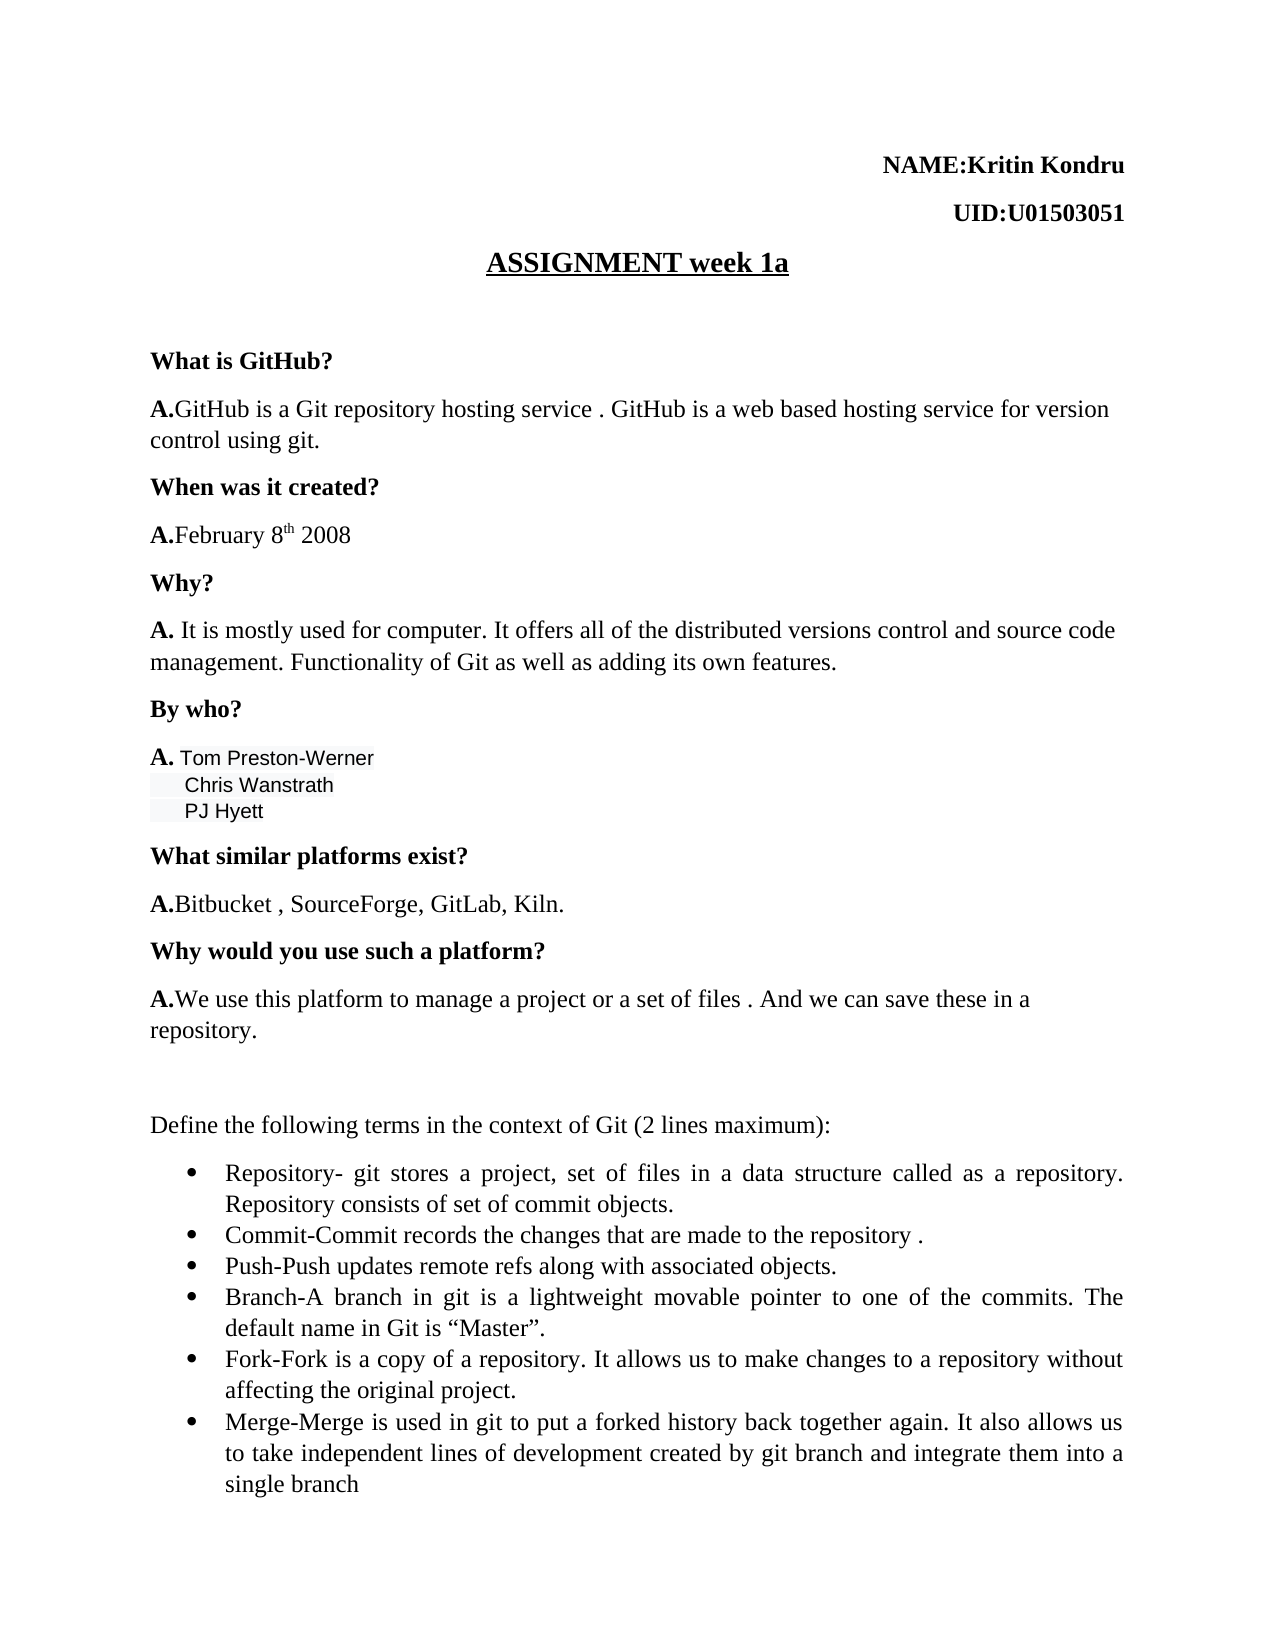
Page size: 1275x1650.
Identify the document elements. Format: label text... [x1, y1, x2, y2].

list Fork-Fork is a copy of a repository. It allows us to make changes to a repository without affecting the original project. [187, 1344, 1125, 1404]
list Branch-A branch in git is a lightweight movable pointer to one of the commits. The default name in Git is “Master”. [187, 1282, 1125, 1342]
text By who? [150, 694, 1125, 723]
text What is GitHub? [150, 346, 1125, 375]
text Define the following terms in the context of Git (2 lines maximum): [150, 1111, 1125, 1139]
text What similar platforms exist? [150, 841, 1125, 870]
text A.February 8th 2008 [150, 520, 1125, 549]
text ASSIGNMENT week 1a [150, 245, 1125, 279]
list Repository- git stores a project, set of files in a data structure called as a repository. Repository consists of set of commit objects. [187, 1158, 1125, 1218]
text Why would you use such a platform? [150, 936, 1125, 965]
text A. Tom Preston-Werner Chris Wanstrath PJ Hyett [150, 742, 1125, 822]
list Merge-Merge is used in git to put a forked history back together again. It also allows us to take independent lines of development created by git branch and integrate them into a single branch [187, 1407, 1125, 1497]
text A.GitHub is a Git repository hosting service . GitHub is a web based hosting service for version control using git. [150, 394, 1125, 453]
text A.Bitbucket , SourceForge, GitLab, Kiln. [150, 889, 1125, 917]
text Why? [150, 568, 1125, 597]
text When was it created? [150, 472, 1125, 501]
text A.We use this platform to manage a project or a set of files . And we can save these in a repository. [150, 984, 1125, 1044]
list Commit-Commit records the changes that are made to the repository . [187, 1220, 1125, 1249]
list Push-Push updates remote refs along with associated objects. [187, 1251, 1125, 1280]
text NAME:Kritin Kondru [150, 150, 1125, 179]
text A. It is mostly used for computer. It offers all of the distributed versions control and source code management. Functionality of Git as well as adding its own features. [150, 616, 1125, 675]
text UID:U01503051 [150, 198, 1125, 226]
